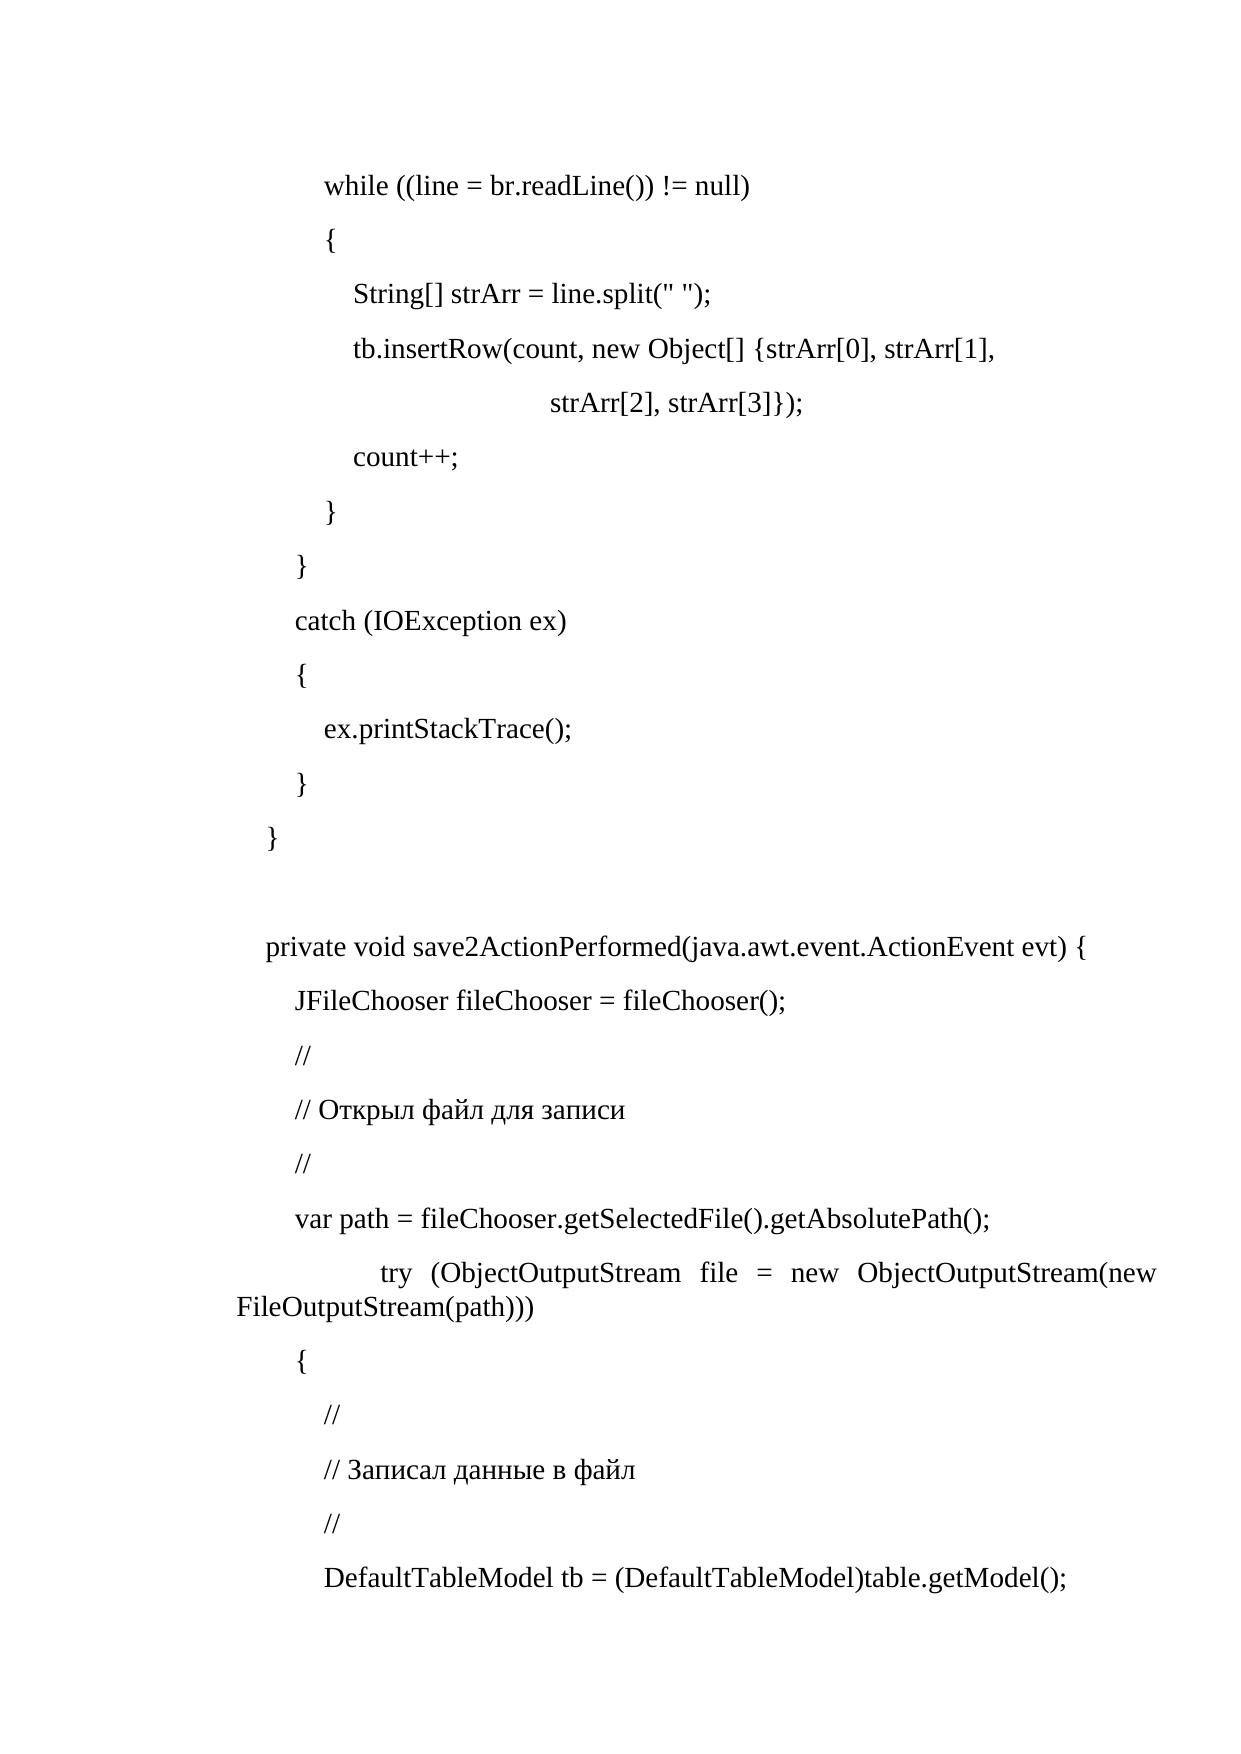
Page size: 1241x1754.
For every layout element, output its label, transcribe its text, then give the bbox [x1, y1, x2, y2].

text { [236, 1343, 1158, 1377]
text tb.insertRow(count, new Object[] {strArr[0], strArr[1], [236, 331, 1158, 364]
text // [236, 1397, 1158, 1431]
text { [236, 657, 1158, 691]
text } [236, 494, 1158, 527]
text private void save2ActionPerformed(java.awt.event.ActionEvent evt) { [236, 929, 1158, 962]
text // [236, 1506, 1158, 1540]
text } [236, 548, 1158, 582]
text ex.printStackTrace(); [236, 711, 1158, 745]
text strArr[2], strArr[3]}); [236, 385, 1158, 419]
text JFileChooser fileChooser = fileChooser(); [236, 983, 1158, 1017]
text try (ObjectOutputStream file = new ObjectOutputStream(new FileOutputStream(path))) [236, 1255, 1158, 1322]
text // Открыл файл для записи [236, 1092, 1158, 1126]
text // [236, 1038, 1158, 1071]
text // Записал данные в файл [236, 1452, 1158, 1485]
text DefaultTableModel tb = (DefaultTableModel)table.getModel(); [236, 1561, 1158, 1594]
text count++; [236, 439, 1158, 473]
text String[] strArr = line.split(" "); [236, 276, 1158, 310]
text var path = fileChooser.getSelectedFile().getAbsolutePath(); [236, 1201, 1158, 1234]
text // [236, 1146, 1158, 1180]
text { [236, 222, 1158, 256]
text } [236, 820, 1158, 854]
text while ((line = br.readLine()) != null) [236, 168, 1158, 201]
text catch (IOException ex) [236, 603, 1158, 636]
text } [236, 766, 1158, 799]
